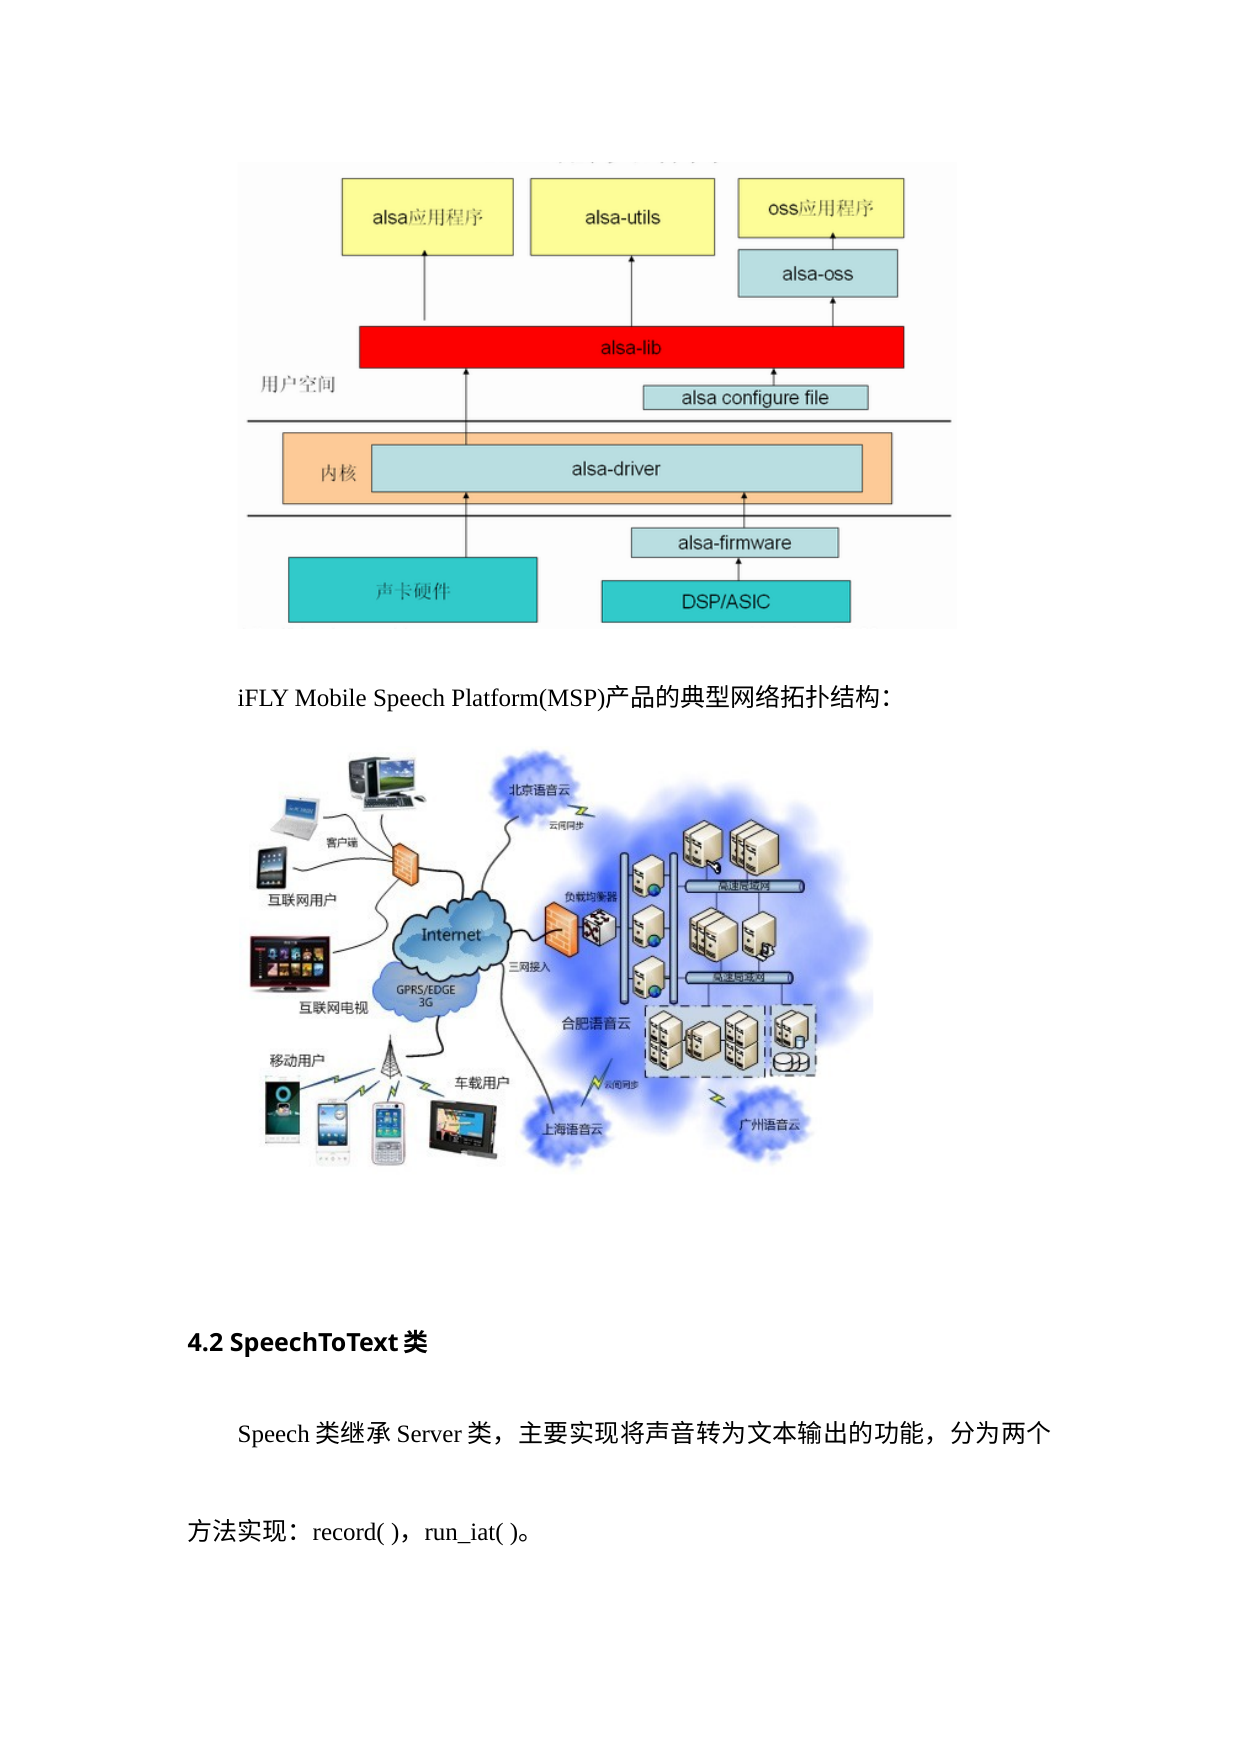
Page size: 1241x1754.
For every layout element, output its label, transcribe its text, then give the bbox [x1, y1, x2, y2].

subtitle 4.2 SpeechToText类 [187, 1308, 1053, 1373]
text iFLY Mobile Speech Platform(MSP)产品的典型网络拓扑结构： [187, 663, 1053, 728]
picture [237, 746, 874, 1178]
picture [237, 162, 963, 629]
text Speech类继承Server类，主要实现将声音转为文本输出的功能，分为两个方法实现：record( )，run_iat( )。 [187, 1399, 1053, 1562]
